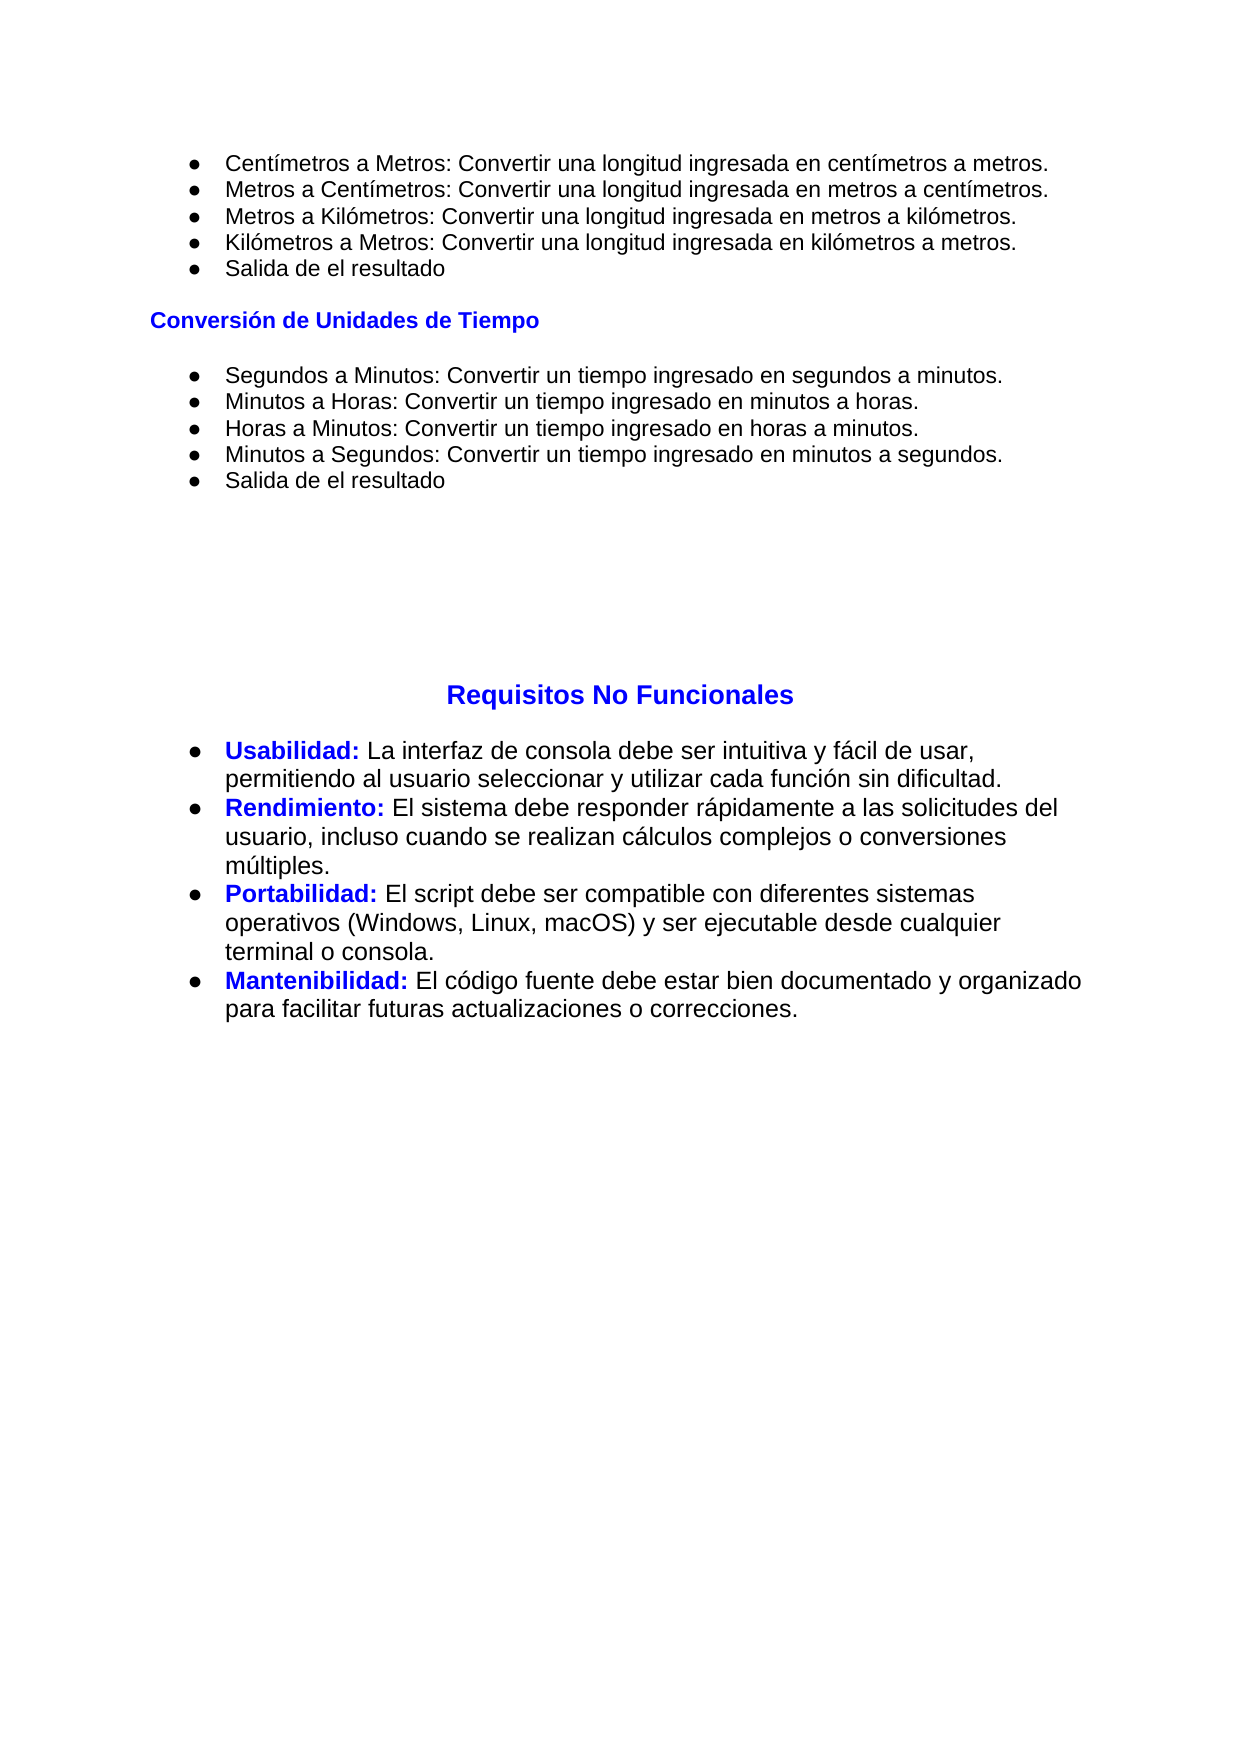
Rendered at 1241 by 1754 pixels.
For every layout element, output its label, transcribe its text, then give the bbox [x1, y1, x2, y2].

text Conversión de Unidades de Tiempo [150, 307, 1090, 333]
list Metros a Centímetros: Convertir una longitud ingresada en metros a centímetros. [187, 176, 1090, 203]
list Centímetros a Metros: Convertir una longitud ingresada en centímetros a metros. [187, 150, 1090, 176]
list Kilómetros a Metros: Convertir una longitud ingresada en kilómetros a metros. [187, 229, 1090, 255]
list Minutos a Segundos: Convertir un tiempo ingresado en minutos a segundos. [187, 441, 1090, 467]
list Salida de el resultado [187, 467, 1090, 494]
list Metros a Kilómetros: Convertir una longitud ingresada en metros a kilómetros. [187, 203, 1090, 229]
subtitle Requisitos No Funcionales [150, 679, 1090, 711]
list Mantenibilidad: El código fuente debe estar bien documentado y organizado para facilitar futuras actualizaciones o correcciones. [187, 966, 1090, 1023]
list Minutos a Horas: Convertir un tiempo ingresado en minutos a horas. [187, 388, 1090, 415]
list Salida de el resultado [187, 255, 1090, 282]
list Segundos a Minutos: Convertir un tiempo ingresado en segundos a minutos. [187, 362, 1090, 388]
list Rendimiento: El sistema debe responder rápidamente a las solicitudes del usuario, incluso cuando se realizan cálculos complejos o conversiones múltiples. [187, 793, 1090, 879]
list Horas a Minutos: Convertir un tiempo ingresado en horas a minutos. [187, 415, 1090, 441]
list Portabilidad: El script debe ser compatible con diferentes sistemas operativos (Windows, Linux, macOS) y ser ejecutable desde cualquier terminal o consola. [187, 879, 1090, 966]
list Usabilidad: La interfaz de consola debe ser intuitiva y fácil de usar, permitiendo al usuario seleccionar y utilizar cada función sin dificultad. [187, 736, 1090, 793]
